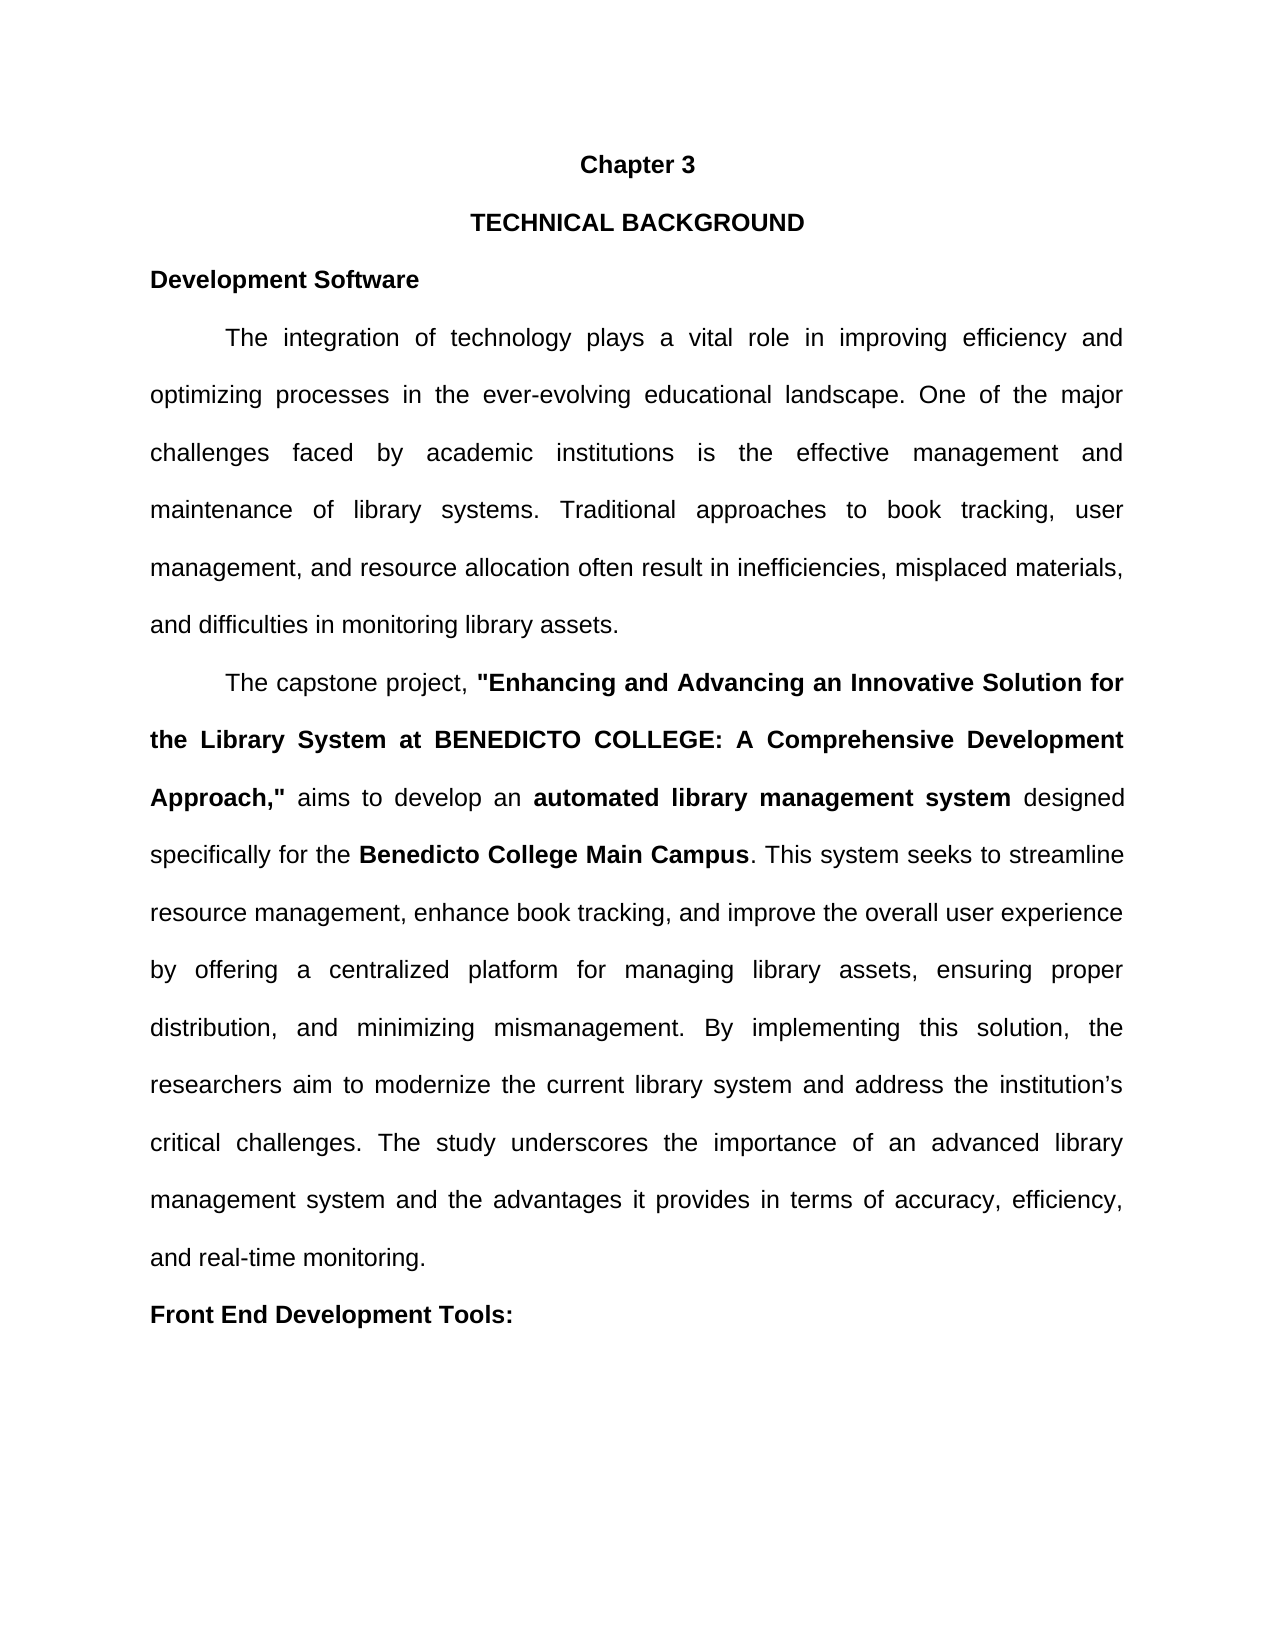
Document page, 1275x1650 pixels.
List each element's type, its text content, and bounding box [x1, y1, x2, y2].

text TECHNICAL BACKGROUND [150, 207, 1125, 236]
text Development Software [150, 265, 1125, 294]
text Chapter 3 [150, 150, 1125, 179]
text Front End Development Tools: [150, 1300, 1125, 1329]
text The integration of technology plays a vital role in improving efficiency and optimizing processes in the ever-evolving educational landscape. One of the major challenges faced by academic institutions is the effective management and maintenance of library systems. Traditional approaches to book tracking, user management, and resource allocation often result in inefficiencies, misplaced materials, and difficulties in monitoring library assets. [150, 322, 1125, 639]
text The capstone project, "Enhancing and Advancing an Innovative Solution for the Library System at BENEDICTO COLLEGE: A Comprehensive Development Approach," aims to develop an automated library management system designed specifically for the Benedicto College Main Campus. This system seeks to streamline resource management, enhance book tracking, and improve the overall user experience by offering a centralized platform for managing library assets, ensuring proper distribution, and minimizing mismanagement. By implementing this solution, the researchers aim to modernize the current library system and address the institution’s critical challenges. The study underscores the importance of an advanced library management system and the advantages it provides in terms of accuracy, efficiency, and real-time monitoring. [150, 667, 1125, 1271]
